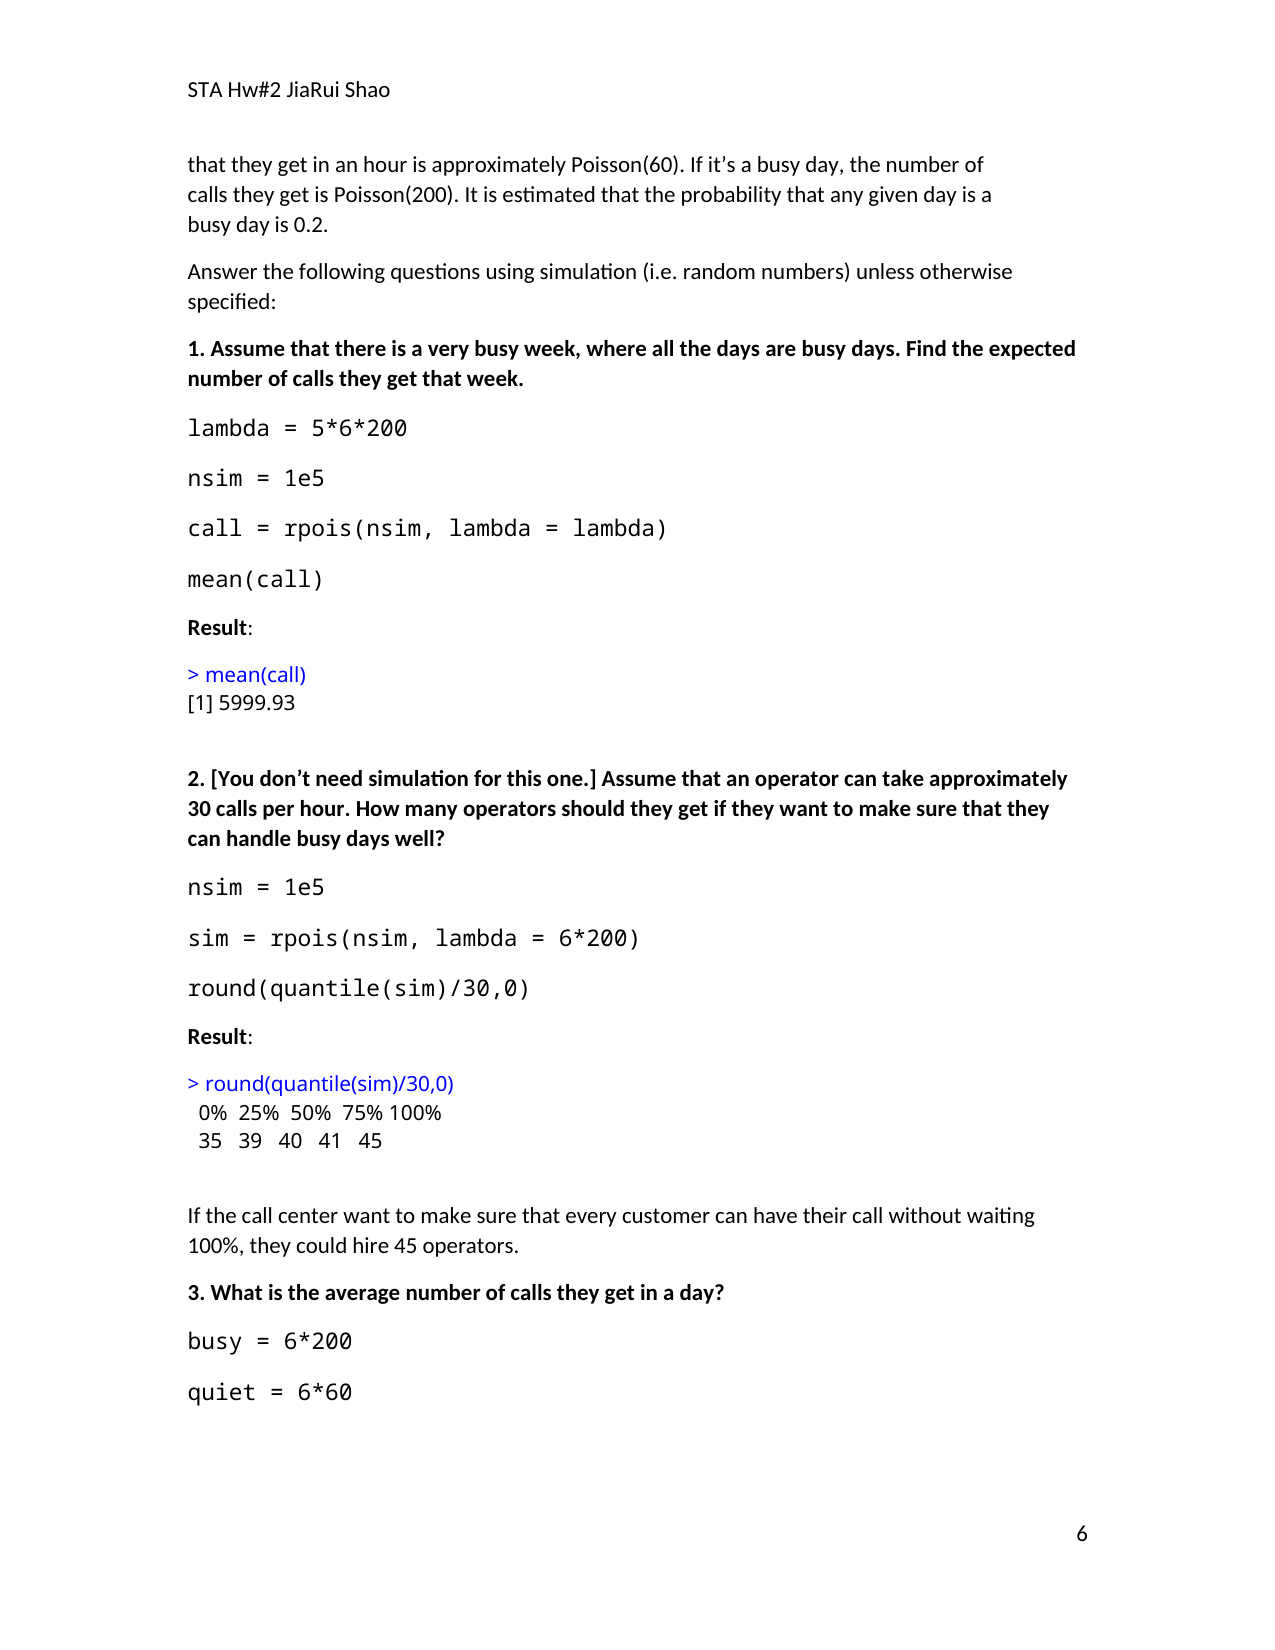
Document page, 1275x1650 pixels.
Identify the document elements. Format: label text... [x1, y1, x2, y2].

text 0% 25% 50% 75% 100% [187, 1098, 1087, 1126]
text Result: [187, 1022, 1087, 1050]
text Result: [187, 613, 1087, 641]
text 35 39 40 41 45 [187, 1126, 1087, 1154]
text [187, 150, 1087, 238]
text 3. What is the average number of calls they get in a day? [187, 1278, 1087, 1306]
text mean(call) [187, 563, 1087, 594]
text nsim = 1e5 [187, 462, 1087, 493]
text quiet = 6*60 [187, 1376, 1087, 1407]
text round(quantile(sim)/30,0) [187, 972, 1087, 1003]
text 2. [You don’t need simulation for this one.] Assume that an operator can take approximately 30 calls per hour. How many operators should they get if they want to make sure that they can handle busy days well? [187, 764, 1087, 852]
text If the call center want to make sure that every customer can have their call without waiting 100%, they could hire 45 operators. [187, 1201, 1087, 1259]
text call = rpois(nsim, lambda = lambda) [187, 512, 1087, 543]
text Answer the following questions using simulation (i.e. random numbers) unless otherwise specified: [187, 257, 1087, 316]
text busy = 6*200 [187, 1325, 1087, 1357]
text [1] 5999.93 [187, 688, 1087, 717]
text sim = rpois(nsim, lambda = 6*200) [187, 921, 1087, 953]
text > mean(call) [187, 660, 1087, 688]
text lambda = 5*6*200 [187, 411, 1087, 443]
text nsim = 1e5 [187, 871, 1087, 902]
text > round(quantile(sim)/30,0) [187, 1069, 1087, 1098]
text 1. Assume that there is a very busy week, where all the days are busy days. Find the expected number of calls they get that week. [187, 334, 1087, 393]
